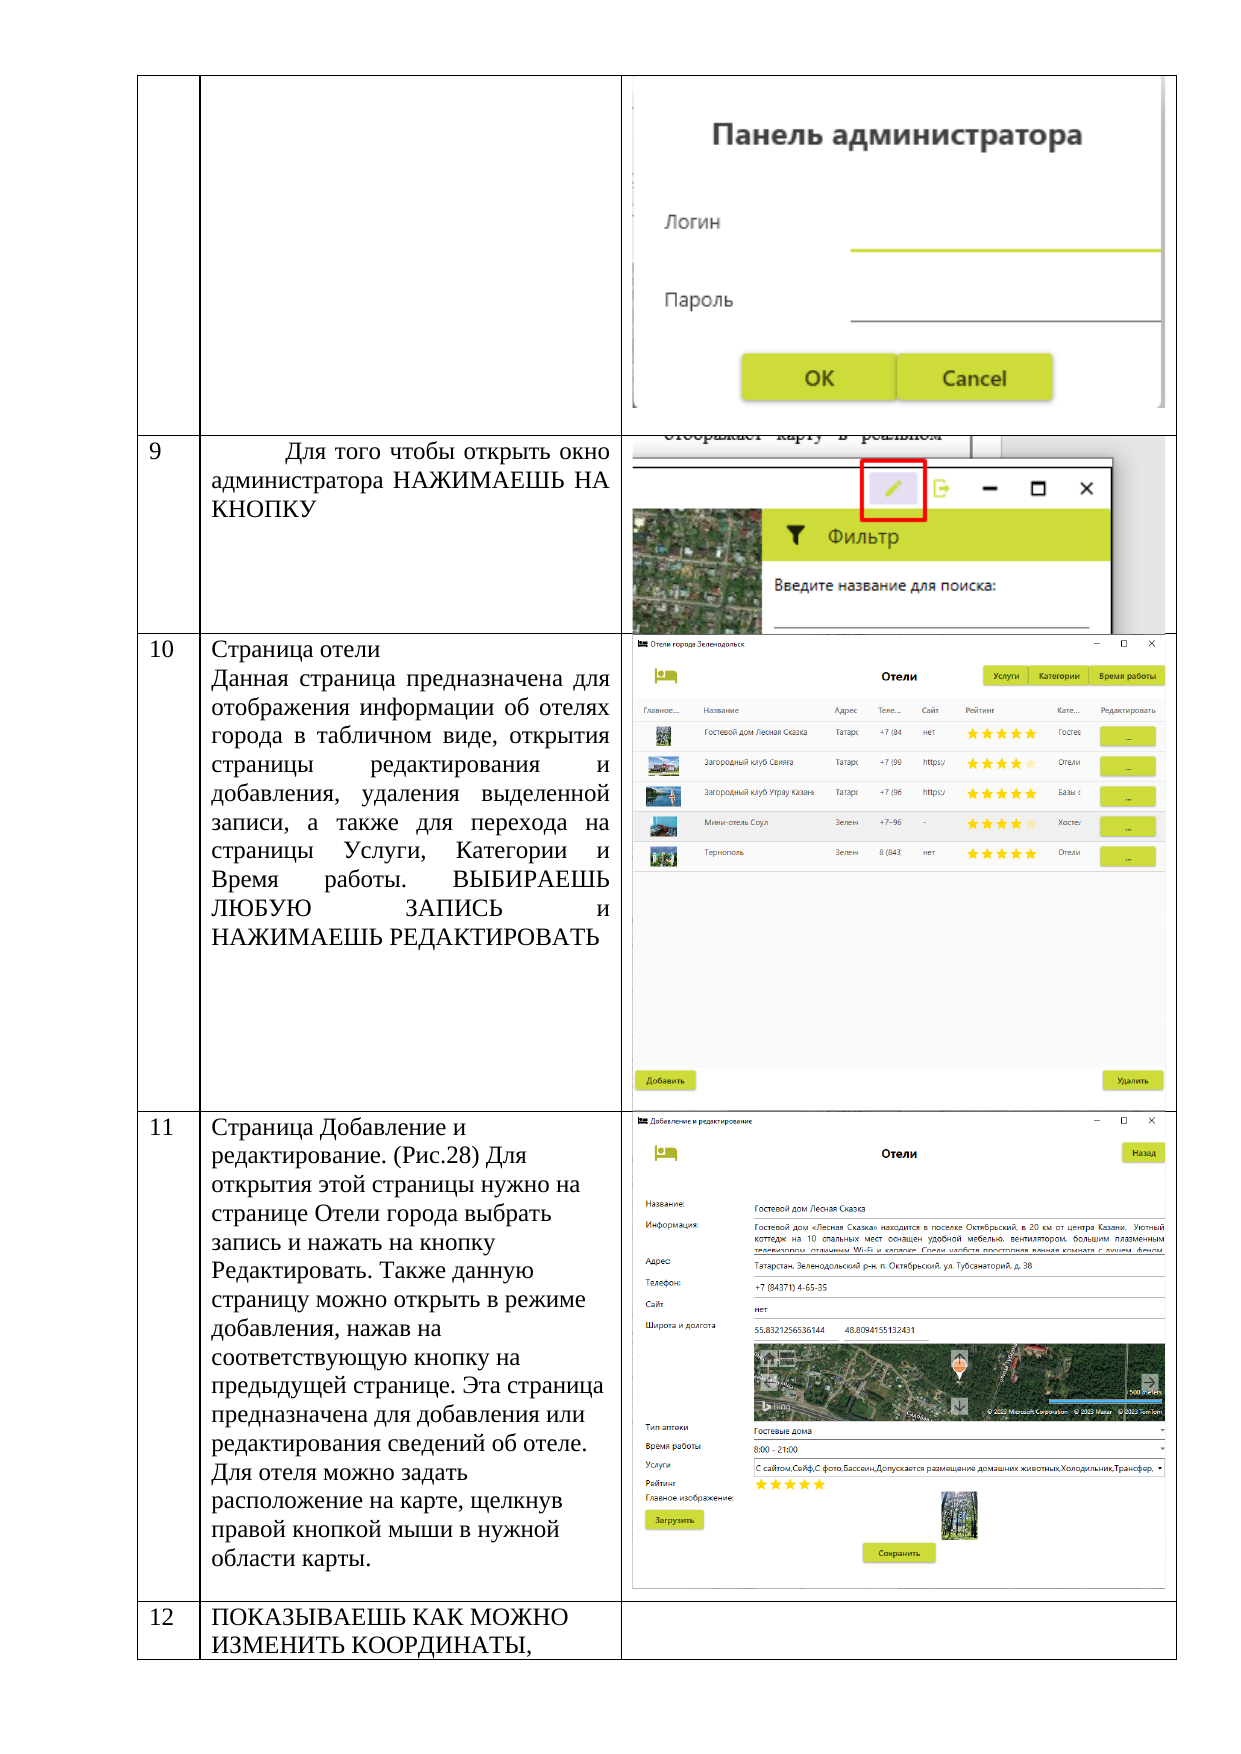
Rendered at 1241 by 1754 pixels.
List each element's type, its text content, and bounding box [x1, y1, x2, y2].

picture [632, 436, 1166, 1589]
table_cell [1166, 634, 1176, 1111]
table_cell [1166, 436, 1176, 633]
table_cell 11 [138, 1112, 199, 1601]
picture [632, 76, 1166, 408]
table_cell Для того чтобы открыть окно администратора НАЖИМАЕШЬ НА КНОПКУ [201, 436, 621, 633]
table_cell [622, 1602, 1176, 1659]
table_cell 8 [138, 76, 199, 435]
table_cell [622, 1112, 1176, 1601]
table_cell 12 [138, 1602, 199, 1659]
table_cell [201, 1602, 621, 1659]
table_cell Страница отели Данная страница предназначена для отображения информации об отелях города в табличном виде, открытия страницы редактирования и добавления, удаления выделенной записи, а также для перехода на страницы Услуги, Категории и Время работы. ВЫБИРАЕШЬ ЛЮБУЮ ЗАПИСЬ и НАЖИМАЕШЬ РЕДАКТИРОВАТЬ [201, 634, 621, 1111]
table_cell 9 [138, 436, 199, 633]
table_cell [622, 436, 632, 633]
table_cell Страница Добавление и редактирование. (Рис.28) Для открытия этой страницы нужно на странице Отели города выбрать запись и нажать на кнопку Редактировать. Также данную страницу можно открыть в режиме добавления, нажав на соответствующую кнопку на предыдущей странице. Эта страница предназначена для добавления или редактирования сведений об отеле. Для отеля можно задать расположение на карте, щелкнув правой кнопкой мыши в нужной области карты. [201, 1112, 621, 1601]
table_cell [622, 634, 632, 1111]
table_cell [201, 76, 621, 435]
table_cell 10 [138, 634, 199, 1111]
table_cell [622, 76, 1176, 435]
